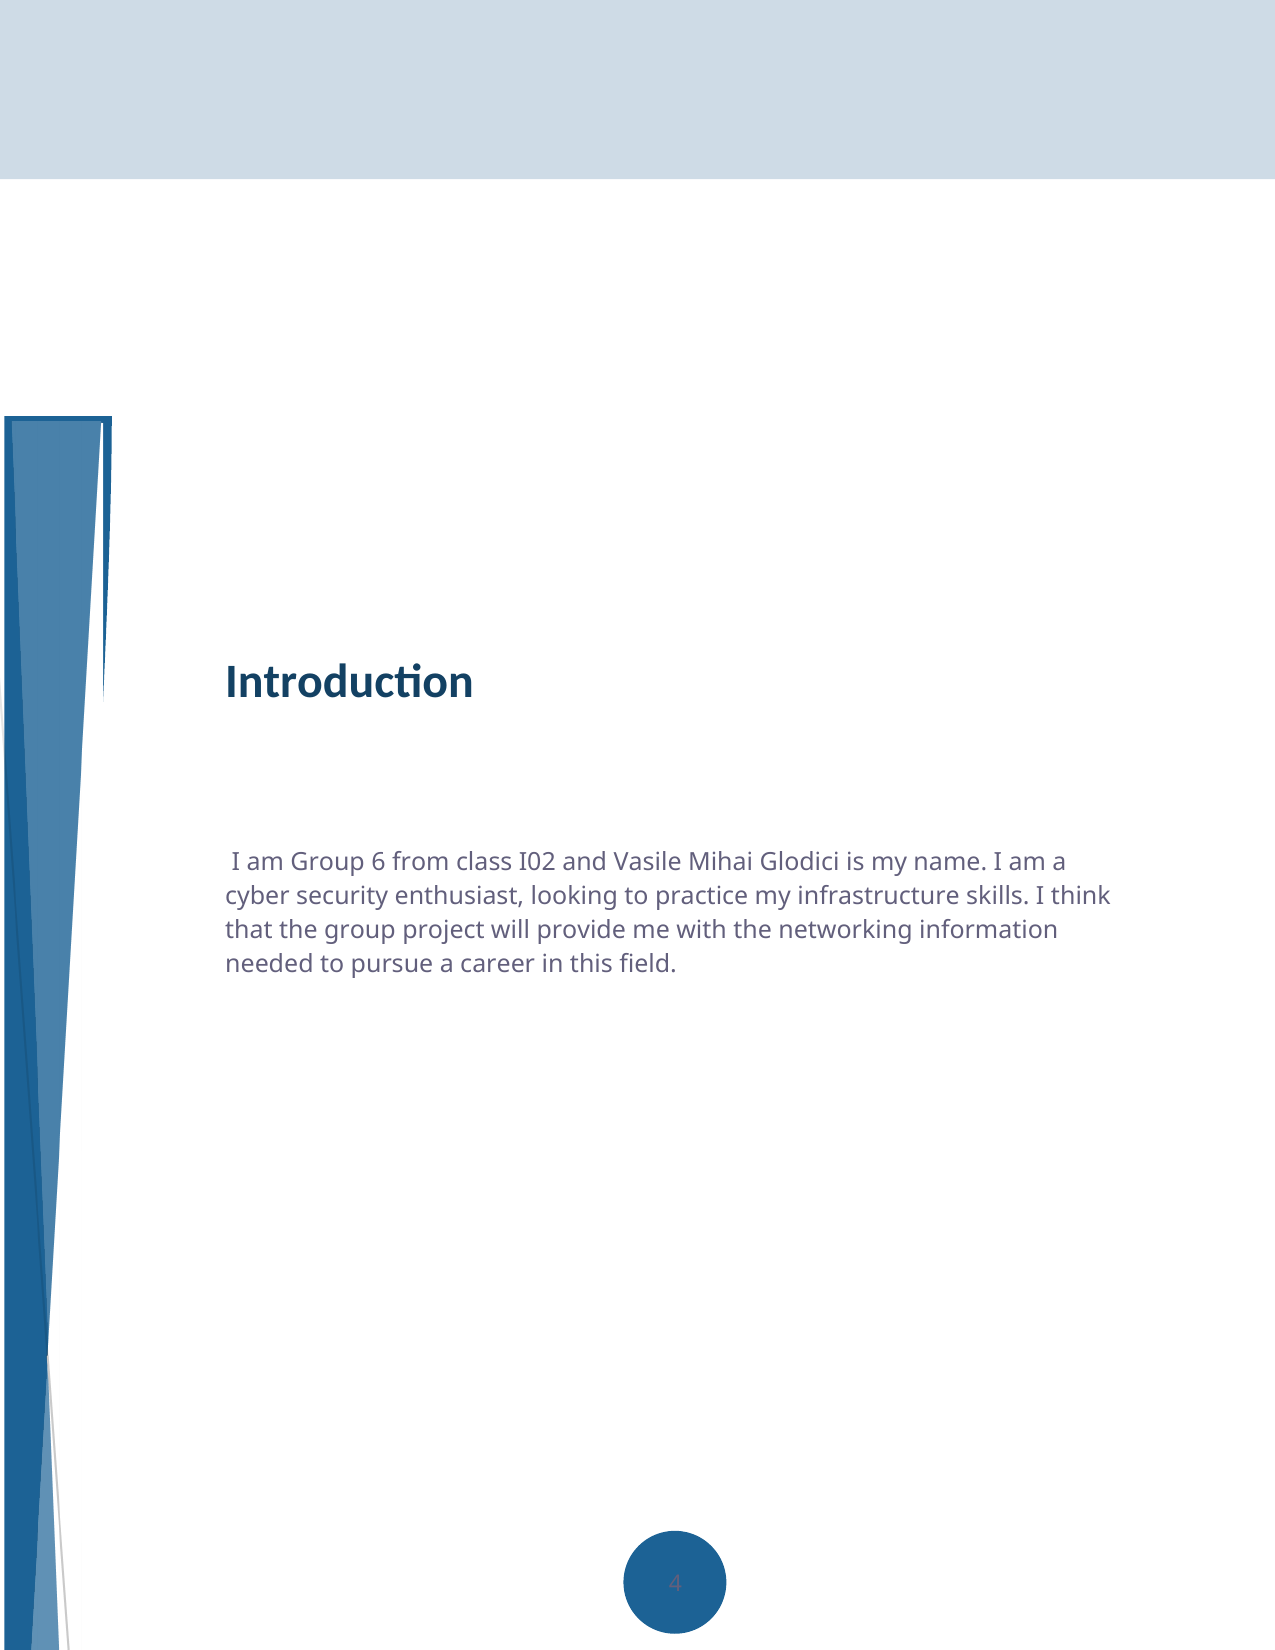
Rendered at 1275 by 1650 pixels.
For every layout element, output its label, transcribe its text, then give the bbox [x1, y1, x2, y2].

text I am Group 6 from class I02 and Vasile Mihai Glodici is my name. I am a cyber security enthusiast, looking to practice my infrastructure skills. I think that the group project will provide me with the networking information needed to pursue a career in this field. [225, 844, 1125, 980]
picture [0, 421, 104, 1650]
list Introduction [225, 651, 1125, 709]
